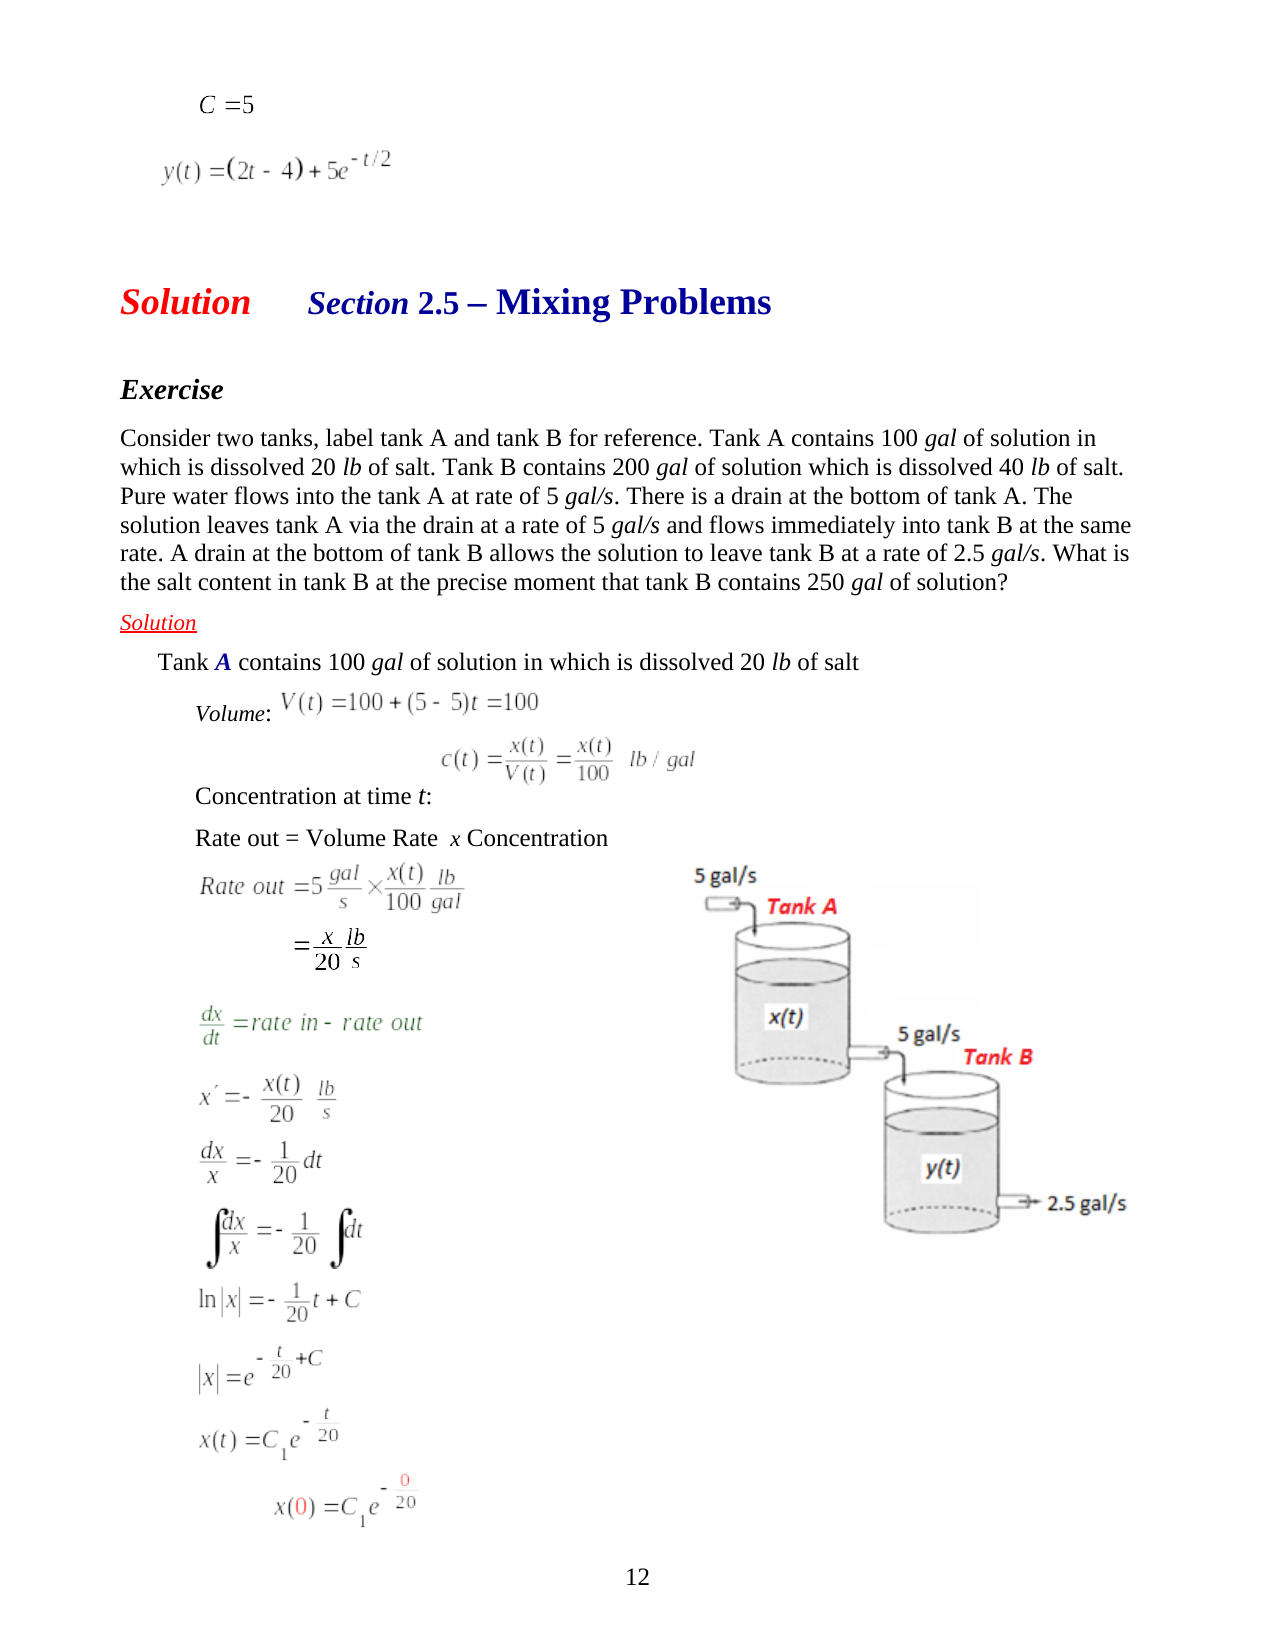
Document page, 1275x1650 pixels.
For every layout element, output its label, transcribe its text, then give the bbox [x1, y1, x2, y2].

text Consider two tanks, label tank A and tank B for reference. Tank A contains 100 gal of solution in which is dissolved 20 lb of salt. Tank B contains 200 gal of solution which is dissolved 40 lb of salt. Pure water flows into the tank A at rate of 5 gal/s. There is a drain at the bottom of tank A. The solution leaves tank A via the drain at a rate of 5 gal/s and flows immediately into tank B at the same rate. A drain at the bottom of tank B allows the solution to leave tank B at a rate of 2.5 gal/s. What is the salt content in tank B at the precise moment that tank B contains 250 gal of solution? [120, 423, 1155, 596]
text Exercise [120, 372, 1155, 406]
text Tank A contains 100 gal of solution in which is dissolved 20 lb of salt [157, 647, 1155, 676]
text Rate out = Volume Rate x Concentration [157, 823, 1155, 851]
text Concentration at time t: [157, 729, 1155, 810]
text Volume: [157, 689, 1155, 729]
picture [684, 861, 1133, 1242]
text Solution [120, 608, 1155, 635]
text Solution Section 2.5 – Mixing Problems [120, 279, 1155, 322]
